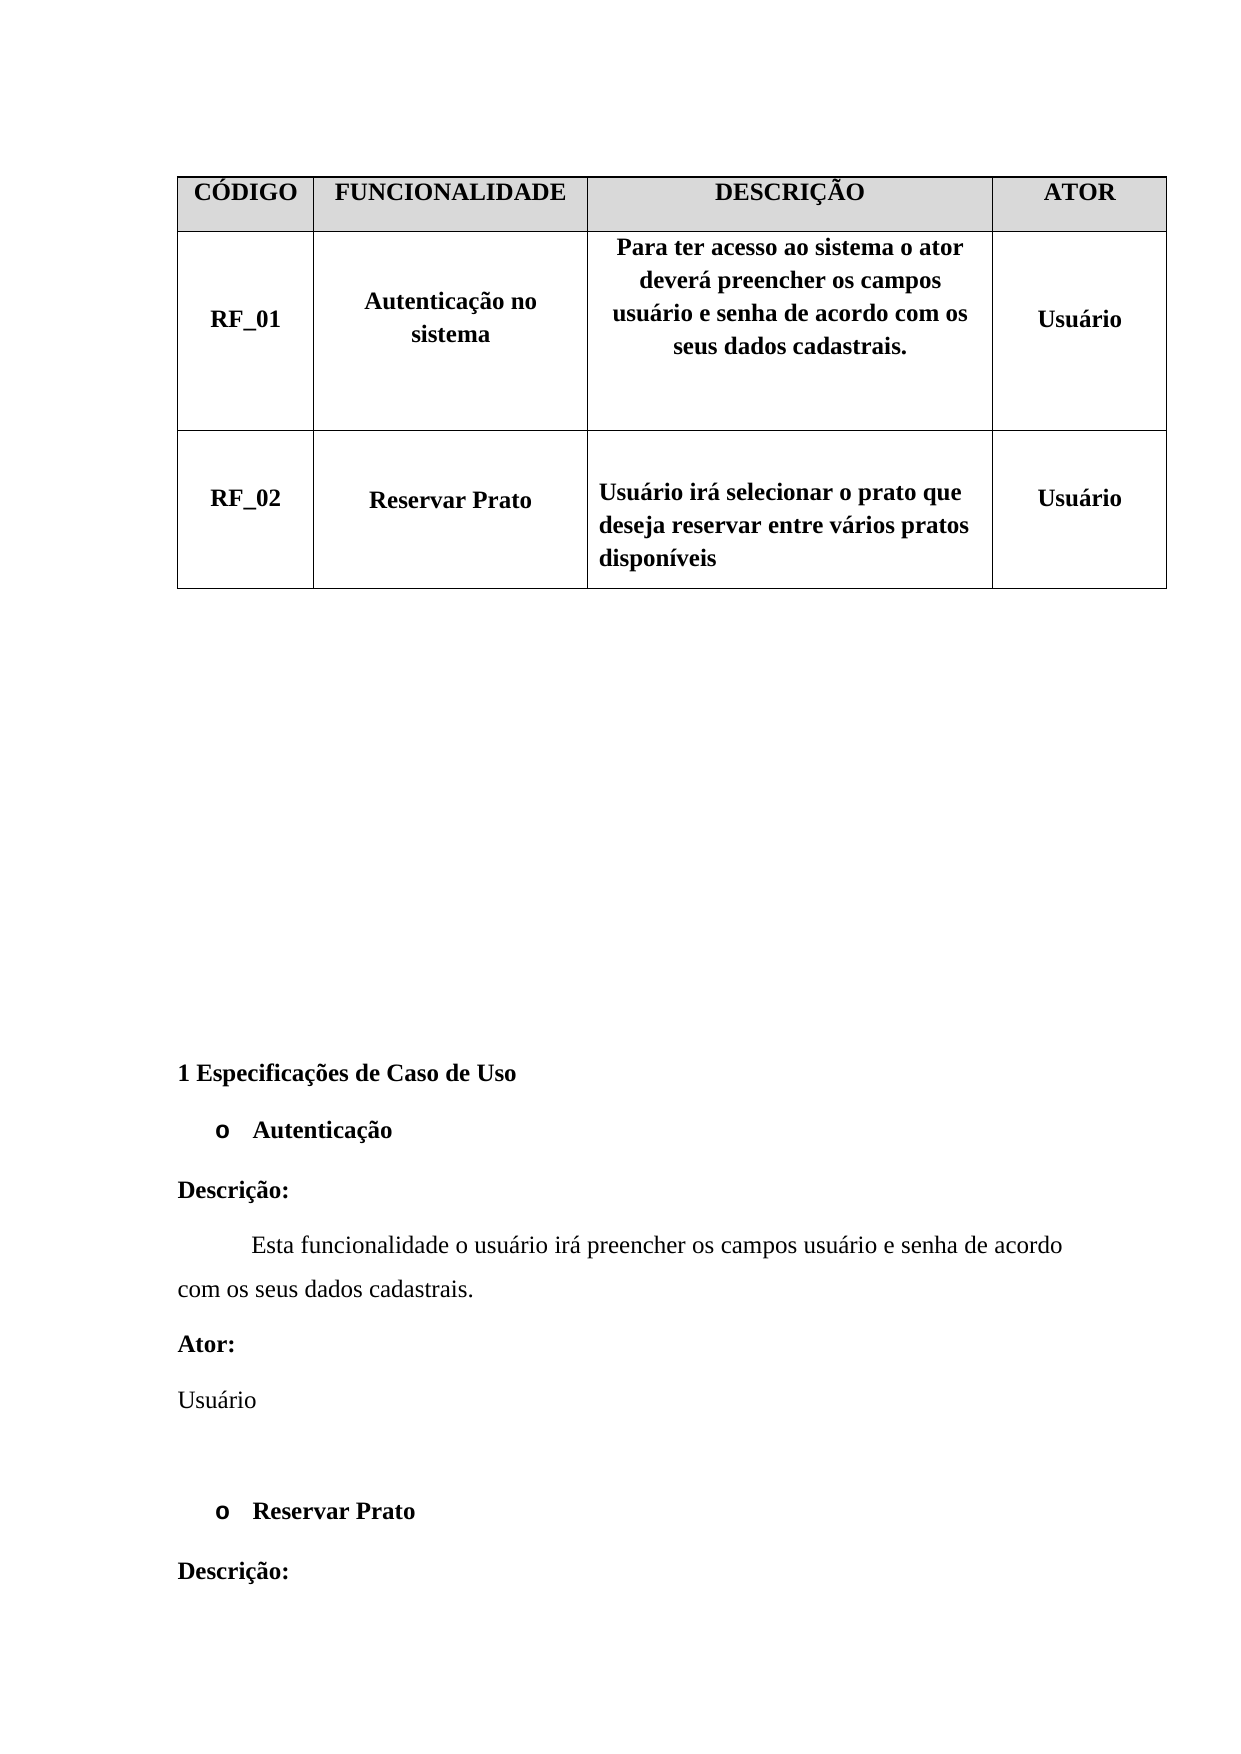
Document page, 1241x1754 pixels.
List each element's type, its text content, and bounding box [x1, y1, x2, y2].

table_cell Usuário irá selecionar o prato que deseja reservar entre vários pratos disponíveis [588, 431, 992, 588]
text Usuário [177, 1385, 1063, 1414]
table_cell RF_01 [178, 232, 313, 430]
table_cell Autenticação no sistema [314, 232, 587, 430]
table_cell Reservar Prato [314, 431, 587, 588]
text Descrição: [177, 1556, 1063, 1584]
text Esta funcionalidade o usuário irá preencher os campos usuário e senha de acordo com os seus dados cadastrais. [177, 1231, 1063, 1302]
list Reservar Prato [215, 1496, 1063, 1527]
table_header ATOR [993, 178, 1166, 231]
table_header DESCRIÇÃO [588, 178, 992, 231]
table_header FUNCIONALIDADE [314, 178, 587, 231]
list Autenticação [215, 1115, 1063, 1146]
text 1 Especificações de Caso de Uso [177, 1058, 1063, 1087]
table_cell RF_02 [178, 431, 313, 588]
table_cell Para ter acesso ao sistema o ator deverá preencher os campos usuário e senha de acordo com os seus dados cadastrais. [588, 232, 992, 430]
text Descrição: [177, 1175, 1063, 1204]
table_cell Usuário [993, 431, 1166, 588]
table_header CÓDIGO [178, 178, 313, 231]
table_cell Usuário [993, 232, 1166, 430]
text Ator: [177, 1329, 1063, 1358]
